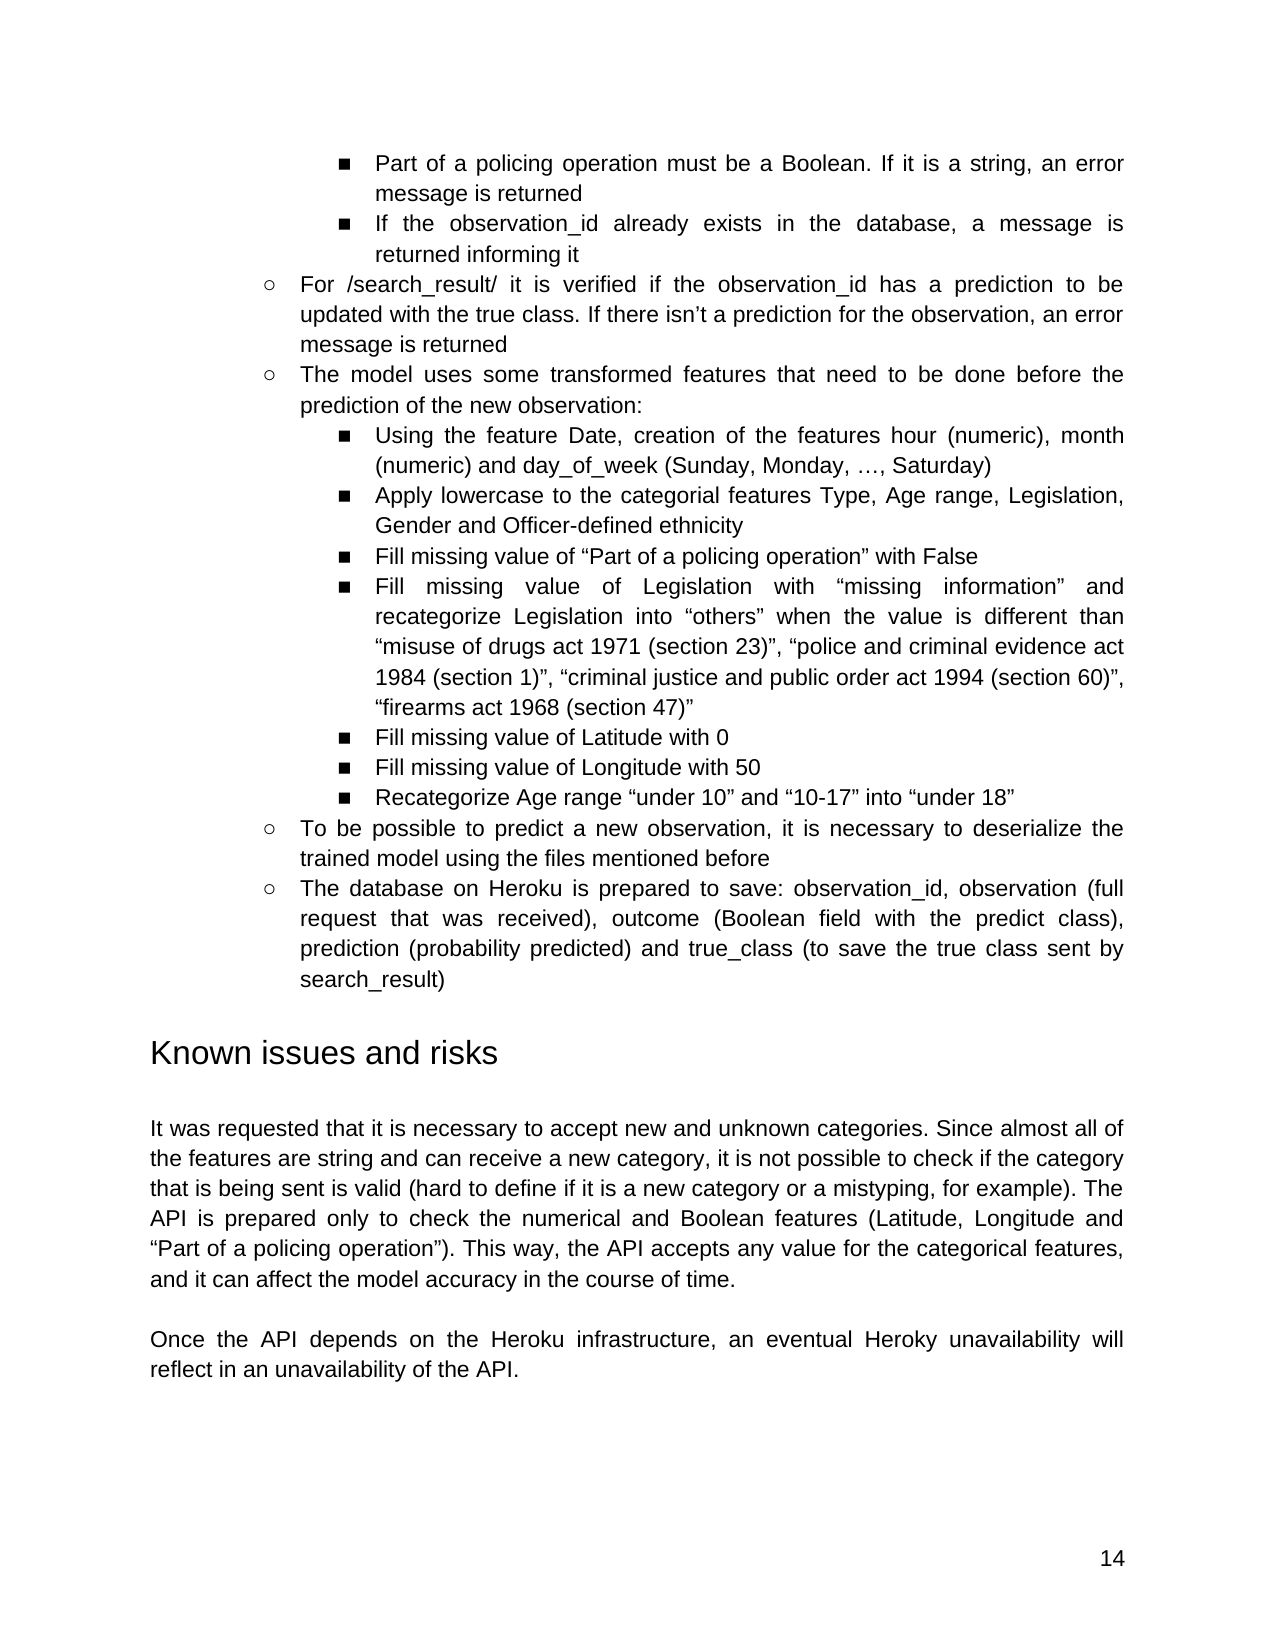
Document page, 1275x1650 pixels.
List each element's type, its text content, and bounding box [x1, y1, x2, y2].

text It was requested that it is necessary to accept new and unknown categories. Since almost all of the features are string and can receive a new category, it is not possible to check if the category that is being sent is valid (hard to define if it is a new category or a mistyping, for example). The API is prepared only to check the numerical and Boolean features (Latitude, Longitude and “Part of a policing operation”). This way, the API accepts any value for the categorical features, and it can affect the model accuracy in the course of time. [150, 1114, 1125, 1292]
list Apply lowercase to the categorial features Type, Age range, Legislation, Gender and Officer-defined ethnicity [337, 482, 1125, 539]
list To be possible to predict a new observation, it is necessary to deserialize the trained model using the files mentioned before [262, 814, 1125, 871]
subtitle Known issues and risks [150, 1033, 1125, 1072]
list Fill missing value of Longitude with 50 [337, 754, 1125, 781]
text Once the API depends on the Heroku infrastructure, an eventual Heroky unavailability will reflect in an unavailability of the API. [150, 1326, 1125, 1382]
list For /search_result/ it is verified if the observation_id has a prediction to be updated with the true class. If there isn’t a prediction for the observation, an error message is returned [262, 271, 1125, 358]
list Fill missing value of Latitude with 0 [337, 724, 1125, 750]
list Using the feature Date, creation of the features hour (numeric), month (numeric) and day_of_week (Sunday, Monday, …, Saturday) [337, 422, 1125, 478]
list Fill missing value of “Part of a policing operation” with False [337, 543, 1125, 569]
list Part of a policing operation must be a Boolean. If it is a string, an error message is returned [337, 150, 1125, 207]
list If the observation_id already exists in the database, a message is returned informing it [337, 210, 1125, 267]
list Fill missing value of Legislation with “missing information” and recategorize Legislation into “others” when the value is different than “misuse of drugs act 1971 (section 23)”, “police and criminal evidence act 1984 (section 1)”, “criminal justice and public order act 1994 (section 60)”, “firearms act 1968 (section 47)” [337, 573, 1125, 720]
list The database on Heroku is prepared to save: observation_id, observation (full request that was received), outcome (Boolean field with the predict class), prediction (probability predicted) and true_class (to save the true class sent by search_result) [262, 875, 1125, 992]
list The model uses some transformed features that need to be done before the prediction of the new observation: [262, 361, 1125, 418]
list Recategorize Age range “under 10” and “10-17” into “under 18” [337, 784, 1125, 811]
